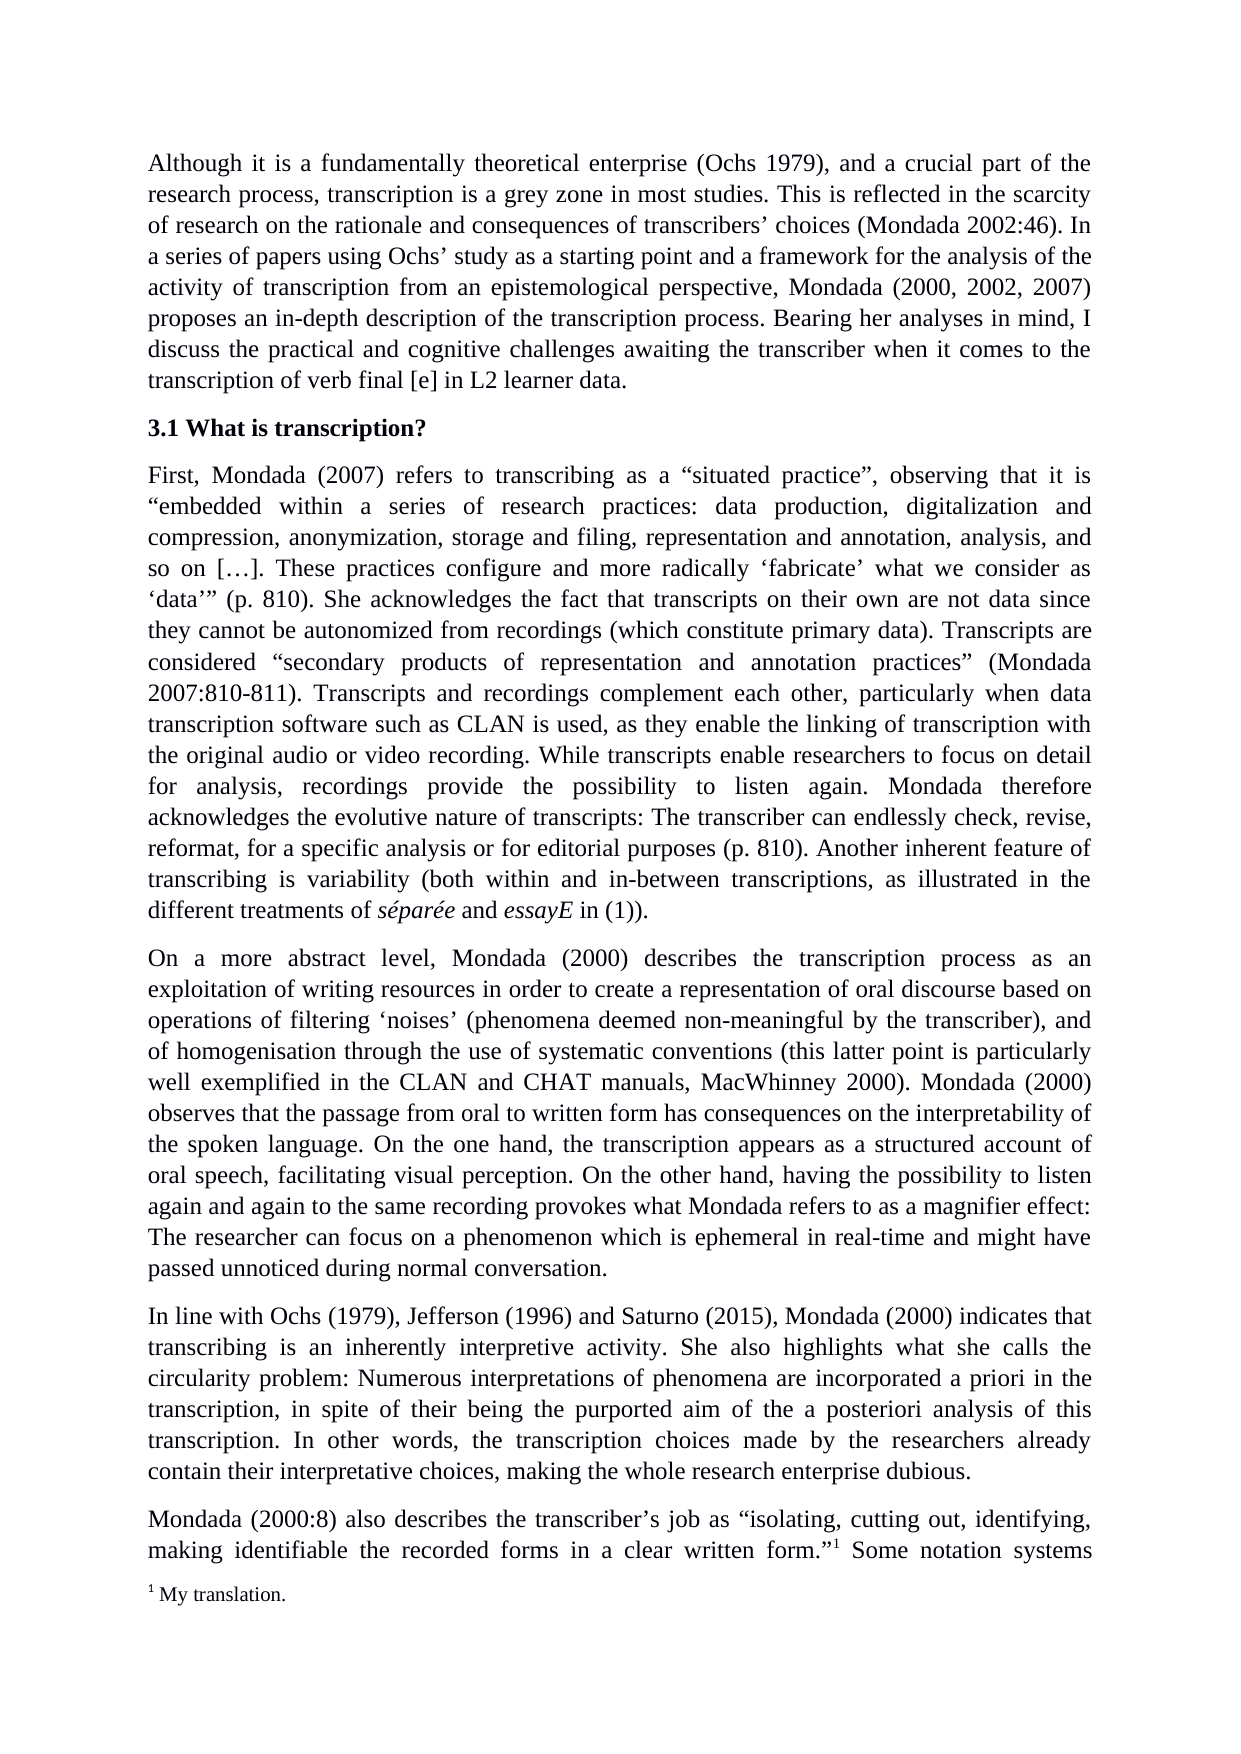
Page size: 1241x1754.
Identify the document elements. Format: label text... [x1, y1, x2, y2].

text Although it is a fundamentally theoretical enterprise (Ochs 1979), and a crucial part of the research process, transcription is a grey zone in most studies. This is reflected in the scarcity of research on the rationale and consequences of transcribers’ choices (Mondada 2002:46). In a series of papers using Ochs’ study as a starting point and a framework for the analysis of the activity of transcription from an epistemological perspective, Mondada (2000, 2002, 2007) proposes an in-depth description of the transcription process. Bearing her analyses in mind, I discuss the practical and cognitive challenges awaiting the transcriber when it comes to the transcription of verb final [e] in L2 learner data. [148, 148, 1093, 394]
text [148, 1504, 1093, 1563]
text In line with Ochs (1979), Jefferson (1996) and Saturno (2015), Mondada (2000) indicates that transcribing is an inherently interpretive activity. She also highlights what she calls the circularity problem: Numerous interpretations of phenomena are incorporated a priori in the transcription, in spite of their being the purported aim of the a posteriori analysis of this transcription. In other words, the transcription choices made by the researchers already contain their interpretative choices, making the whole research enterprise dubious. [148, 1301, 1093, 1485]
text First, Mondada (2007) refers to transcribing as a “situated practice”, observing that it is “embedded within a series of research practices: data production, digitalization and compression, anonymization, storage and filing, representation and annotation, analysis, and so on […]. These practices configure and more radically ‘fabricate’ what we consider as ‘data’” (p. 810). She acknowledges the fact that transcripts on their own are not data since they cannot be autonomized from recordings (which constitute primary data). Transcripts are considered “secondary products of representation and annotation practices” (Mondada 2007:810-811). Transcripts and recordings complement each other, particularly when data transcription software such as CLAN is used, as they enable the linking of transcription with the original audio or video recording. While transcripts enable researchers to focus on detail for analysis, recordings provide the possibility to listen again. Mondada therefore acknowledges the evolutive nature of transcripts: The transcriber can endlessly check, revise, reformat, for a specific analysis or for editorial purposes (p. 810). Another inherent feature of transcribing is variability (both within and in-between transcriptions, as illustrated in the different treatments of séparée and essayE in (1)). [148, 460, 1093, 924]
text 3.1 What is transcription? [148, 413, 1093, 441]
text On a more abstract level, Mondada (2000) describes the transcription process as an exploitation of writing resources in order to create a representation of oral discourse based on operations of filtering ‘noises’ (phenomena deemed non-meaningful by the transcriber), and of homogenisation through the use of systematic conventions (this latter point is particularly well exemplified in the CLAN and CHAT manuals, MacWhinney 2000). Mondada (2000) observes that the passage from oral to written form has consequences on the interpretability of the spoken language. On the one hand, the transcription appears as a structured account of oral speech, facilitating visual perception. On the other hand, having the possibility to listen again and again to the same recording provokes what Mondada refers to as a magnifier effect: The researcher can focus on a phenomenon which is ephemeral in real-time and might have passed unnoticed during normal conversation. [148, 943, 1093, 1282]
